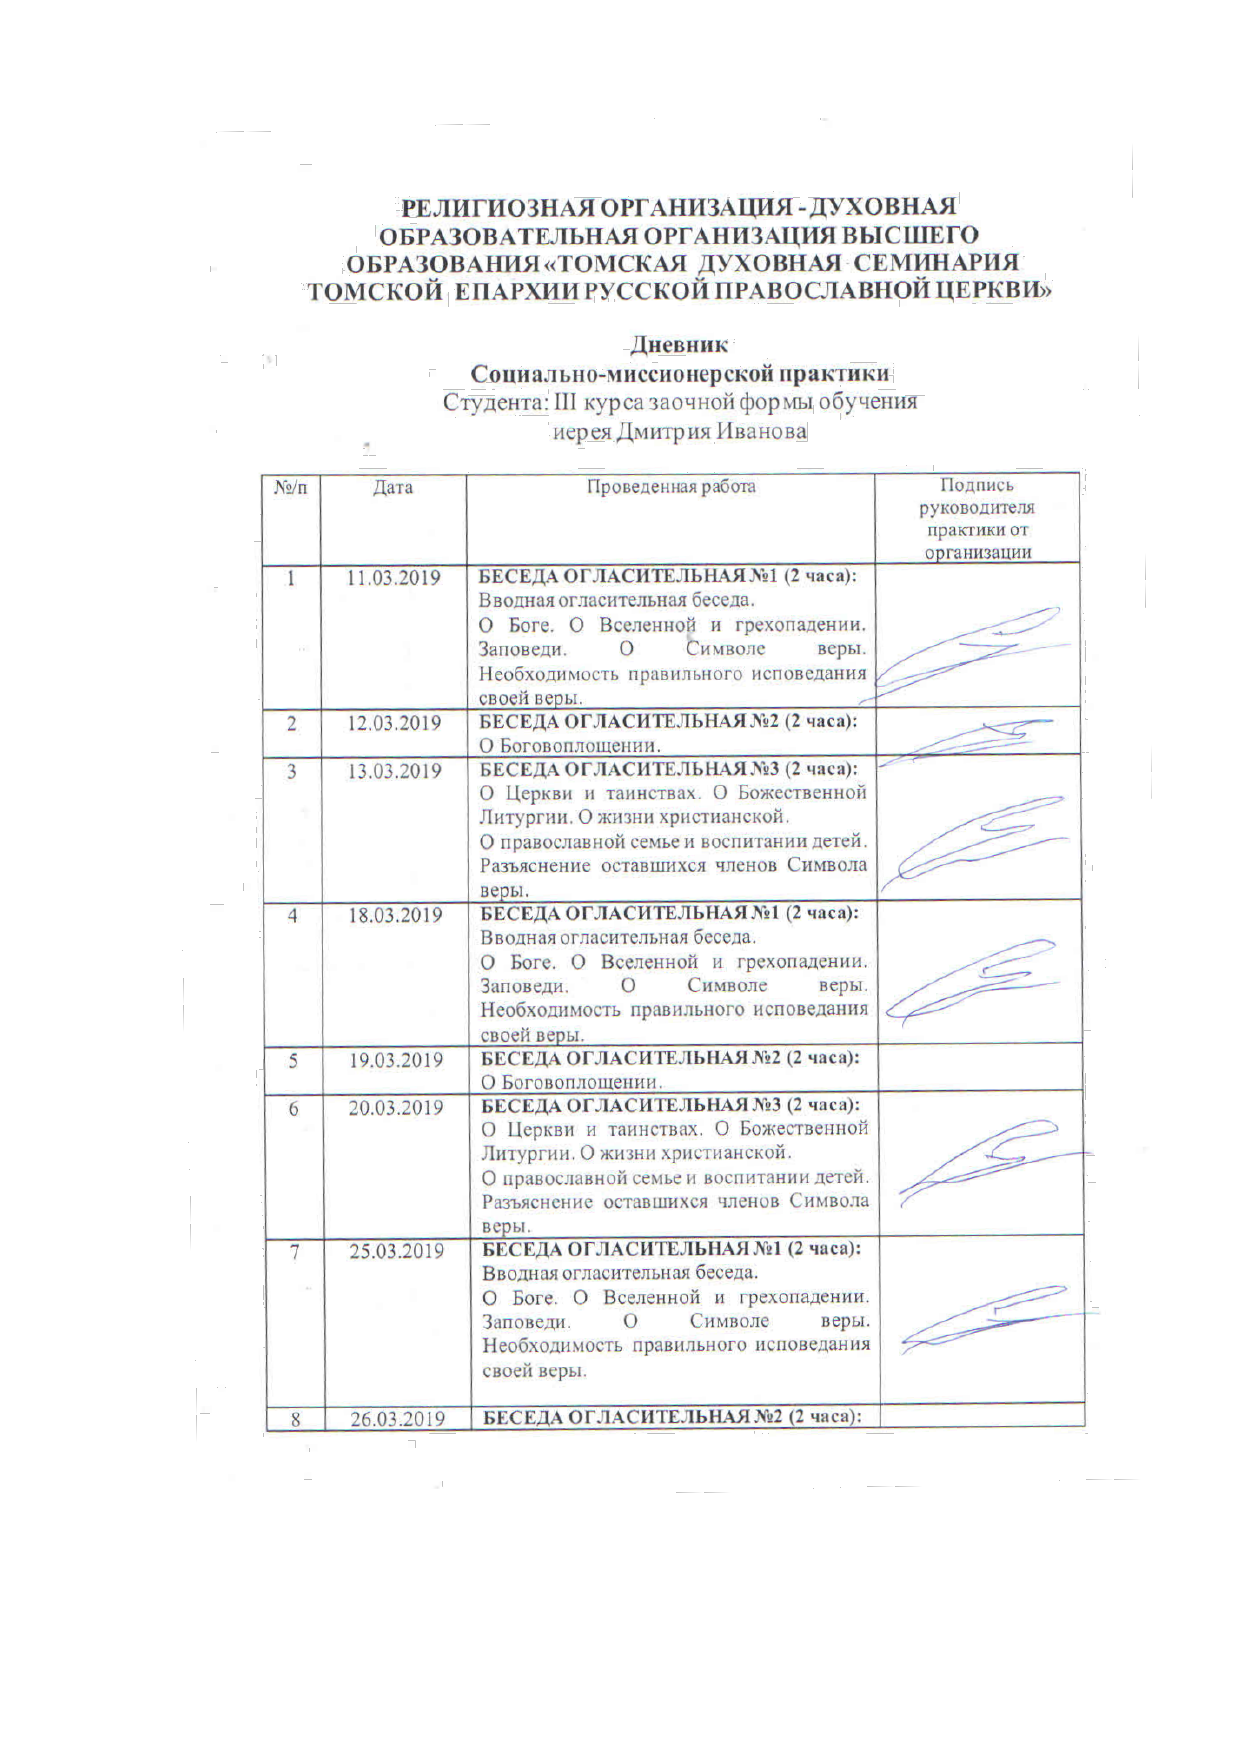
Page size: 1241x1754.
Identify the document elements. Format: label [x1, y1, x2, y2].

picture [177, 118, 1152, 1493]
